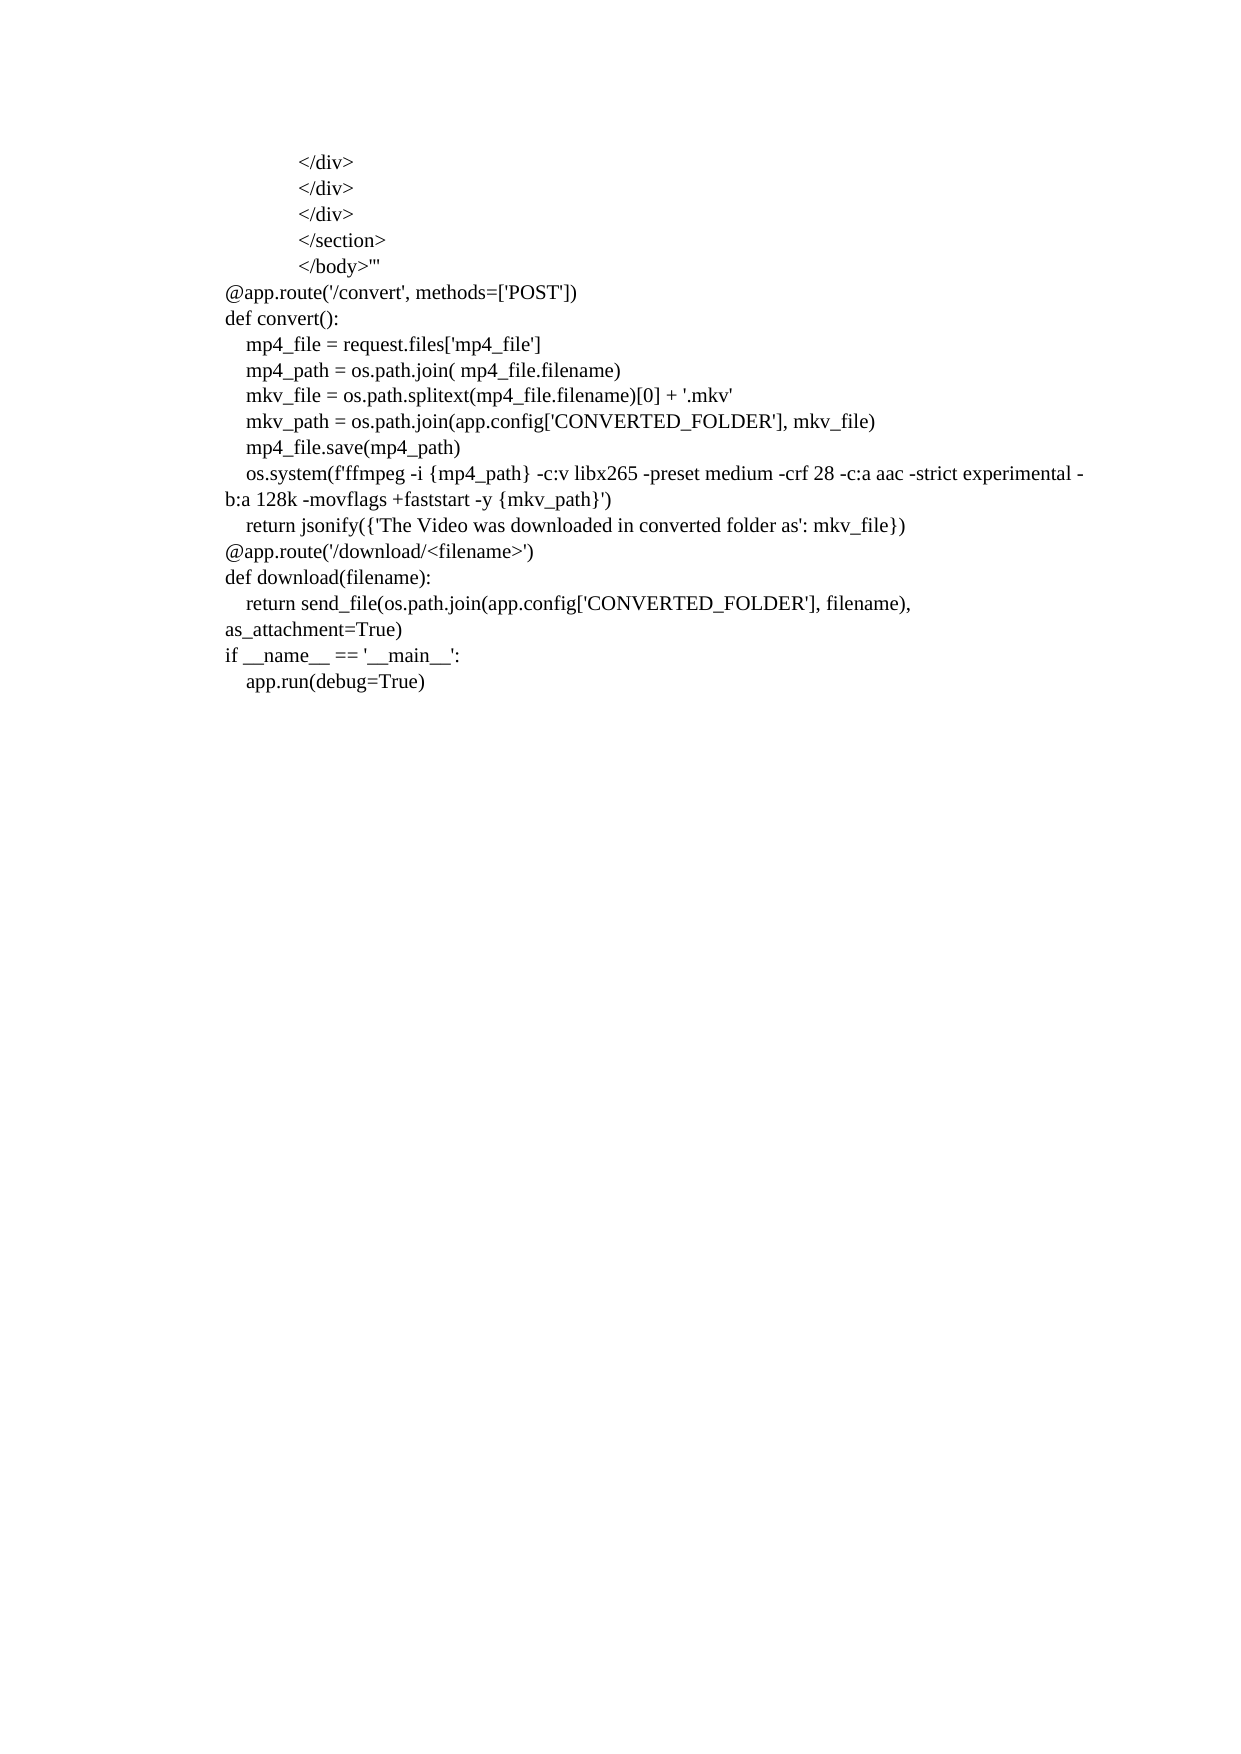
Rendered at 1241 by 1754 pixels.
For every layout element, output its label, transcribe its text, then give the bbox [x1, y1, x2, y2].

text </div> [225, 176, 1090, 200]
text mp4_file = request.files['mp4_file'] [225, 332, 1090, 356]
text mkv_file = os.path.splitext(mp4_file.filename)[0] + '.mkv' [225, 383, 1090, 407]
text </div> [225, 202, 1090, 226]
text def convert(): [225, 306, 1090, 330]
text def download(filename): [225, 565, 1090, 589]
text </div> [225, 150, 1090, 174]
text mp4_file.save(mp4_path) [225, 435, 1090, 459]
text </body>''' [225, 254, 1090, 278]
text return jsonify({'The Video was downloaded in converted folder as': mkv_file}) [225, 513, 1090, 537]
text mp4_path = os.path.join( mp4_file.filename) [225, 357, 1090, 382]
text return send_file(os.path.join(app.config['CONVERTED_FOLDER'], filename), as_attachment=True) [225, 591, 1090, 641]
text if __name__ == '__main__': [225, 643, 1090, 667]
text mkv_path = os.path.join(app.config['CONVERTED_FOLDER'], mkv_file) [225, 409, 1090, 433]
text @app.route('/convert', methods=['POST']) [225, 280, 1090, 304]
text @app.route('/download/<filename>') [225, 539, 1090, 563]
text app.run(debug=True) [225, 669, 1090, 693]
text </section> [225, 228, 1090, 252]
text os.system(f'ffmpeg -i {mp4_path} -c:v libx265 -preset medium -crf 28 -c:a aac -strict experimental -b:a 128k -movflags +faststart -y {mkv_path}') [225, 461, 1090, 511]
